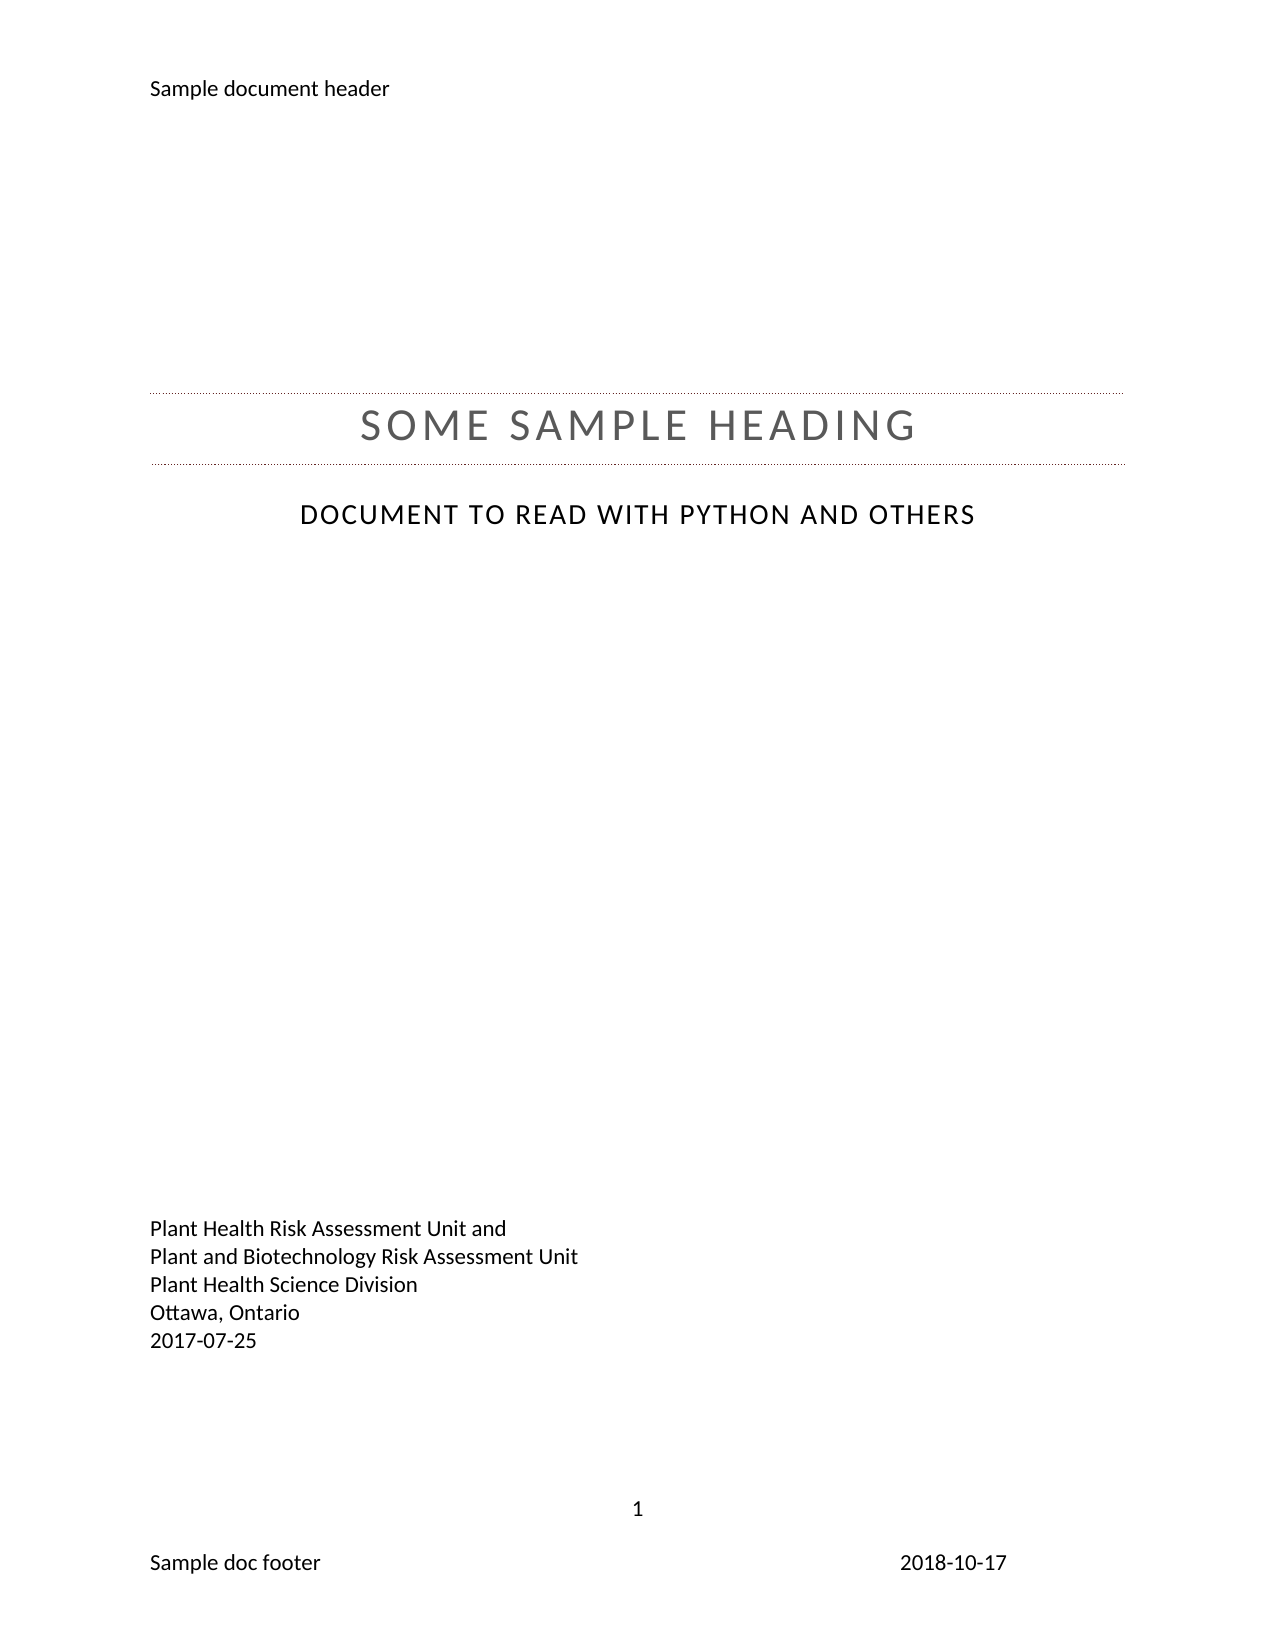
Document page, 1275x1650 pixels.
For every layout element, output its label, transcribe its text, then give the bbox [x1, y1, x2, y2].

text 2017-07-25 [150, 1326, 1125, 1354]
text Plant and Biotechnology Risk Assessment Unit [150, 1242, 1125, 1270]
text Ottawa, Ontario [150, 1298, 1125, 1326]
text Plant Health Risk Assessment Unit and [150, 1214, 1125, 1242]
title Some Sample heading [150, 393, 1125, 465]
subtitle Document to read with python and others [150, 496, 1125, 532]
text Plant Health Science Division [150, 1270, 1125, 1298]
